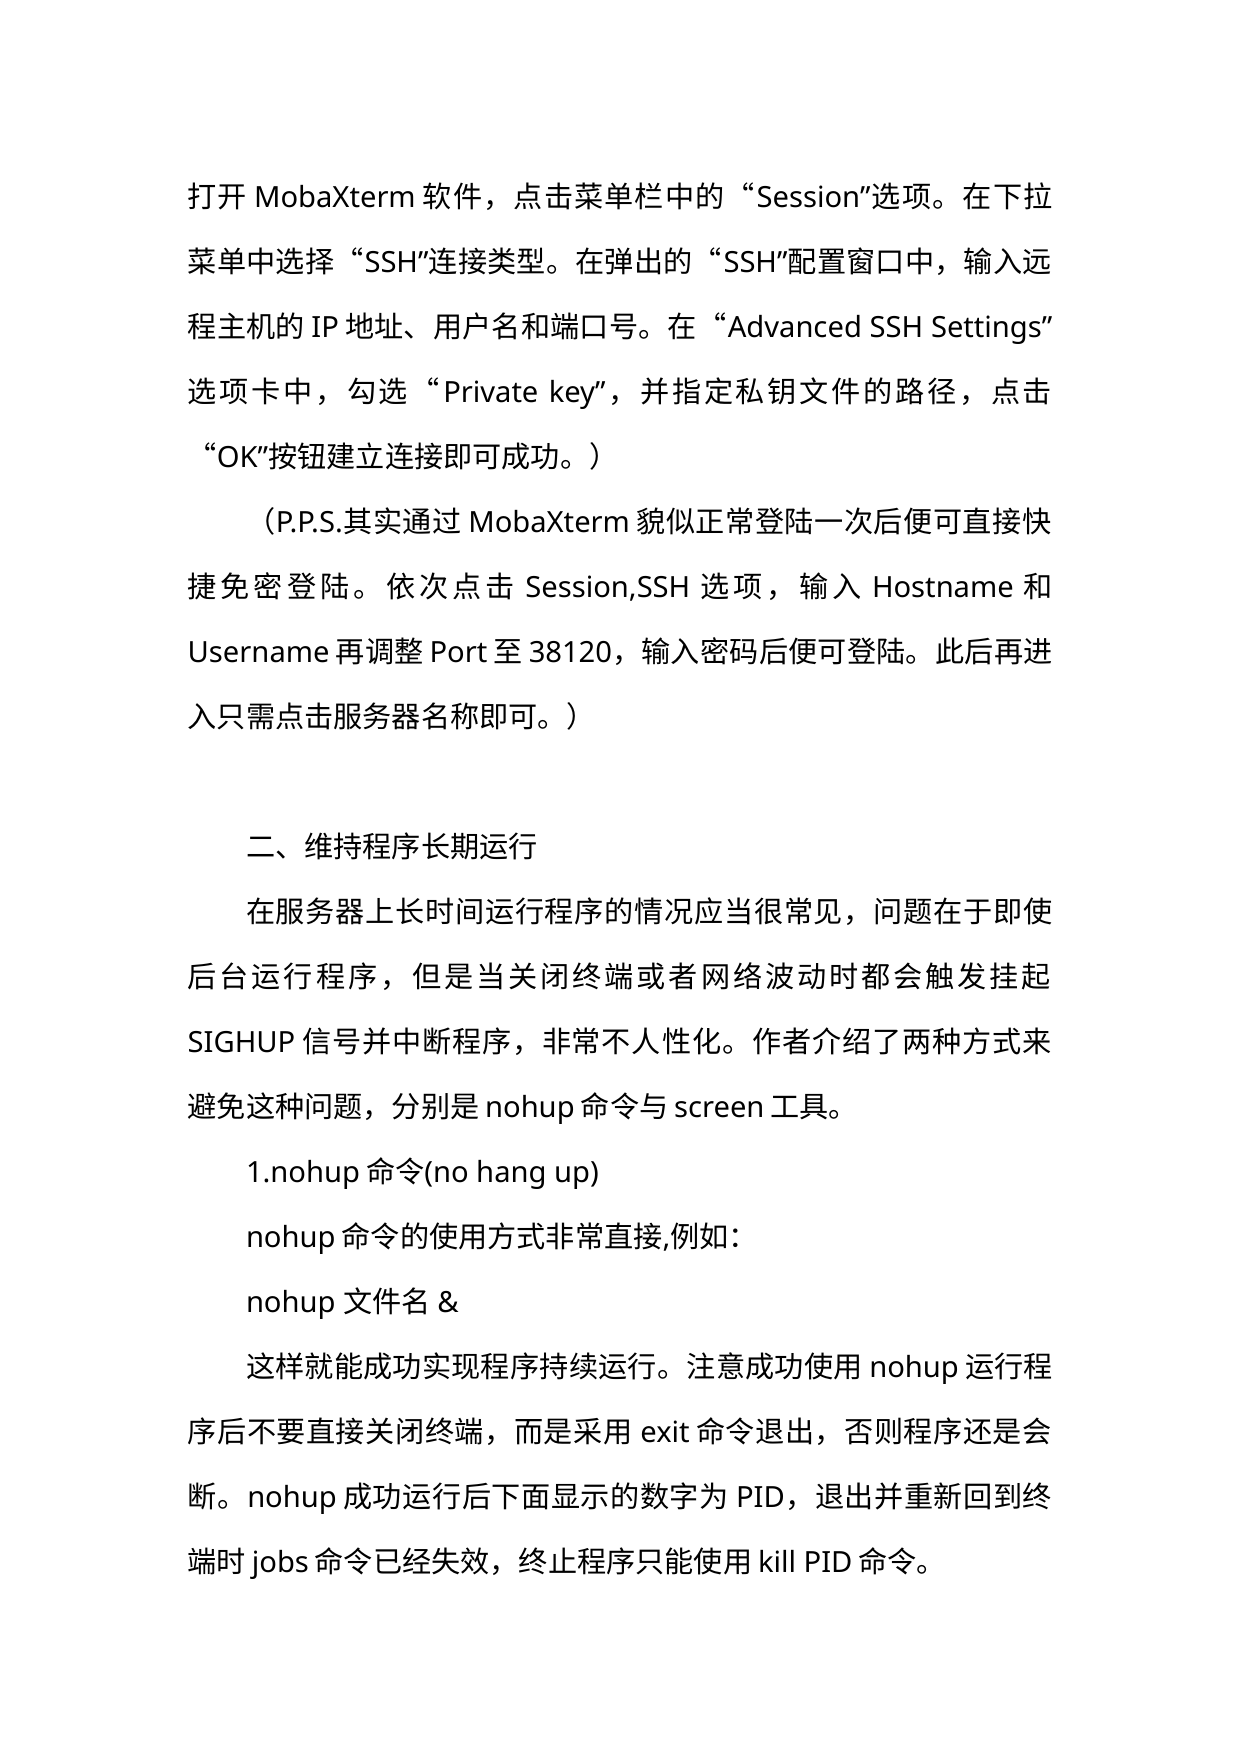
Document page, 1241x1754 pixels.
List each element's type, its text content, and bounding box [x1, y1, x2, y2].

text nohup 文件名 & [187, 1267, 1053, 1332]
text nohup命令的使用方式非常直接,例如： [187, 1202, 1053, 1267]
text 这样就能成功实现程序持续运行。注意成功使用nohup运行程序后不要直接关闭终端，而是采用exit命令退出，否则程序还是会断。nohup成功运行后下面显示的数字为PID，退出并重新回到终端时jobs命令已经失效，终止程序只能使用kill PID命令。 [187, 1332, 1053, 1592]
text 1.nohup命令(no hang up) [187, 1137, 1053, 1202]
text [187, 162, 1053, 487]
text （P.P.S.其实通过MobaXterm貌似正常登陆一次后便可直接快捷免密登陆。依次点击Session,SSH选项，输入Hostname和Username再调整Port至38120，输入密码后便可登陆。此后再进入只需点击服务器名称即可。） [187, 487, 1053, 747]
text 二、维持程序长期运行 [187, 812, 1053, 877]
text 在服务器上长时间运行程序的情况应当很常见，问题在于即使后台运行程序，但是当关闭终端或者网络波动时都会触发挂起SIGHUP信号并中断程序，非常不人性化。作者介绍了两种方式来避免这种问题，分别是nohup命令与screen工具。 [187, 877, 1053, 1137]
